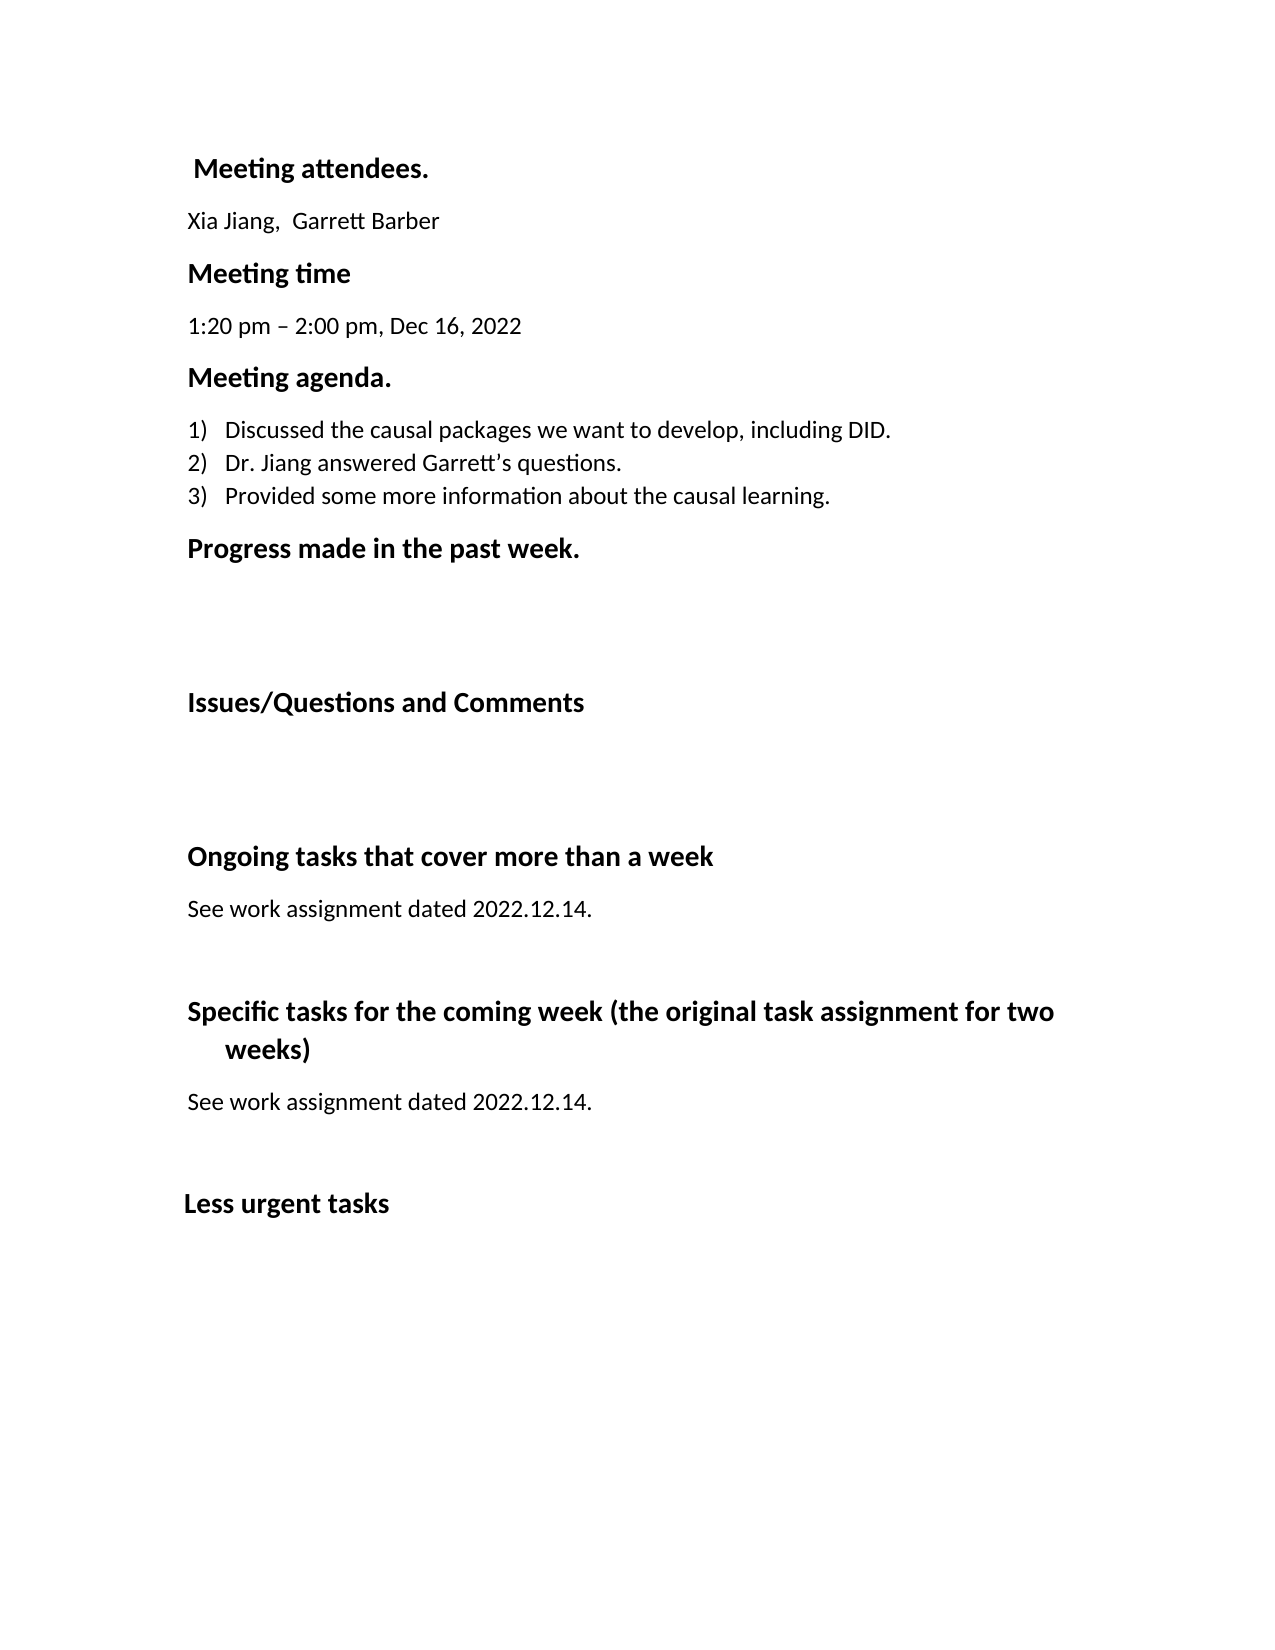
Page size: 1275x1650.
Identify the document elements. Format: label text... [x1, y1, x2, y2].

list Provided some more information about the causal learning. [187, 480, 1125, 511]
text Less urgent tasks [150, 1185, 1125, 1221]
text Ongoing tasks that cover more than a week [187, 838, 1125, 874]
list Discussed the causal packages we want to develop, including DID. [187, 414, 1125, 445]
text See work assignment dated 2022.12.14. [187, 1086, 1125, 1117]
text Xia Jiang, Garrett Barber [150, 205, 1125, 236]
text Specific tasks for the coming week (the original task assignment for two weeks) [187, 993, 1125, 1067]
text Meeting time [150, 255, 1125, 290]
text Progress made in the past week. [187, 530, 1125, 566]
text See work assignment dated 2022.12.14. [187, 893, 1125, 924]
text Meeting agenda. [150, 359, 1125, 395]
text 1:20 pm – 2:00 pm, Dec 16, 2022 [150, 310, 1125, 340]
text Issues/Questions and Comments [187, 684, 1125, 720]
list Dr. Jiang answered Garrett’s questions. [187, 447, 1125, 478]
text Meeting attendees. [150, 150, 1125, 186]
